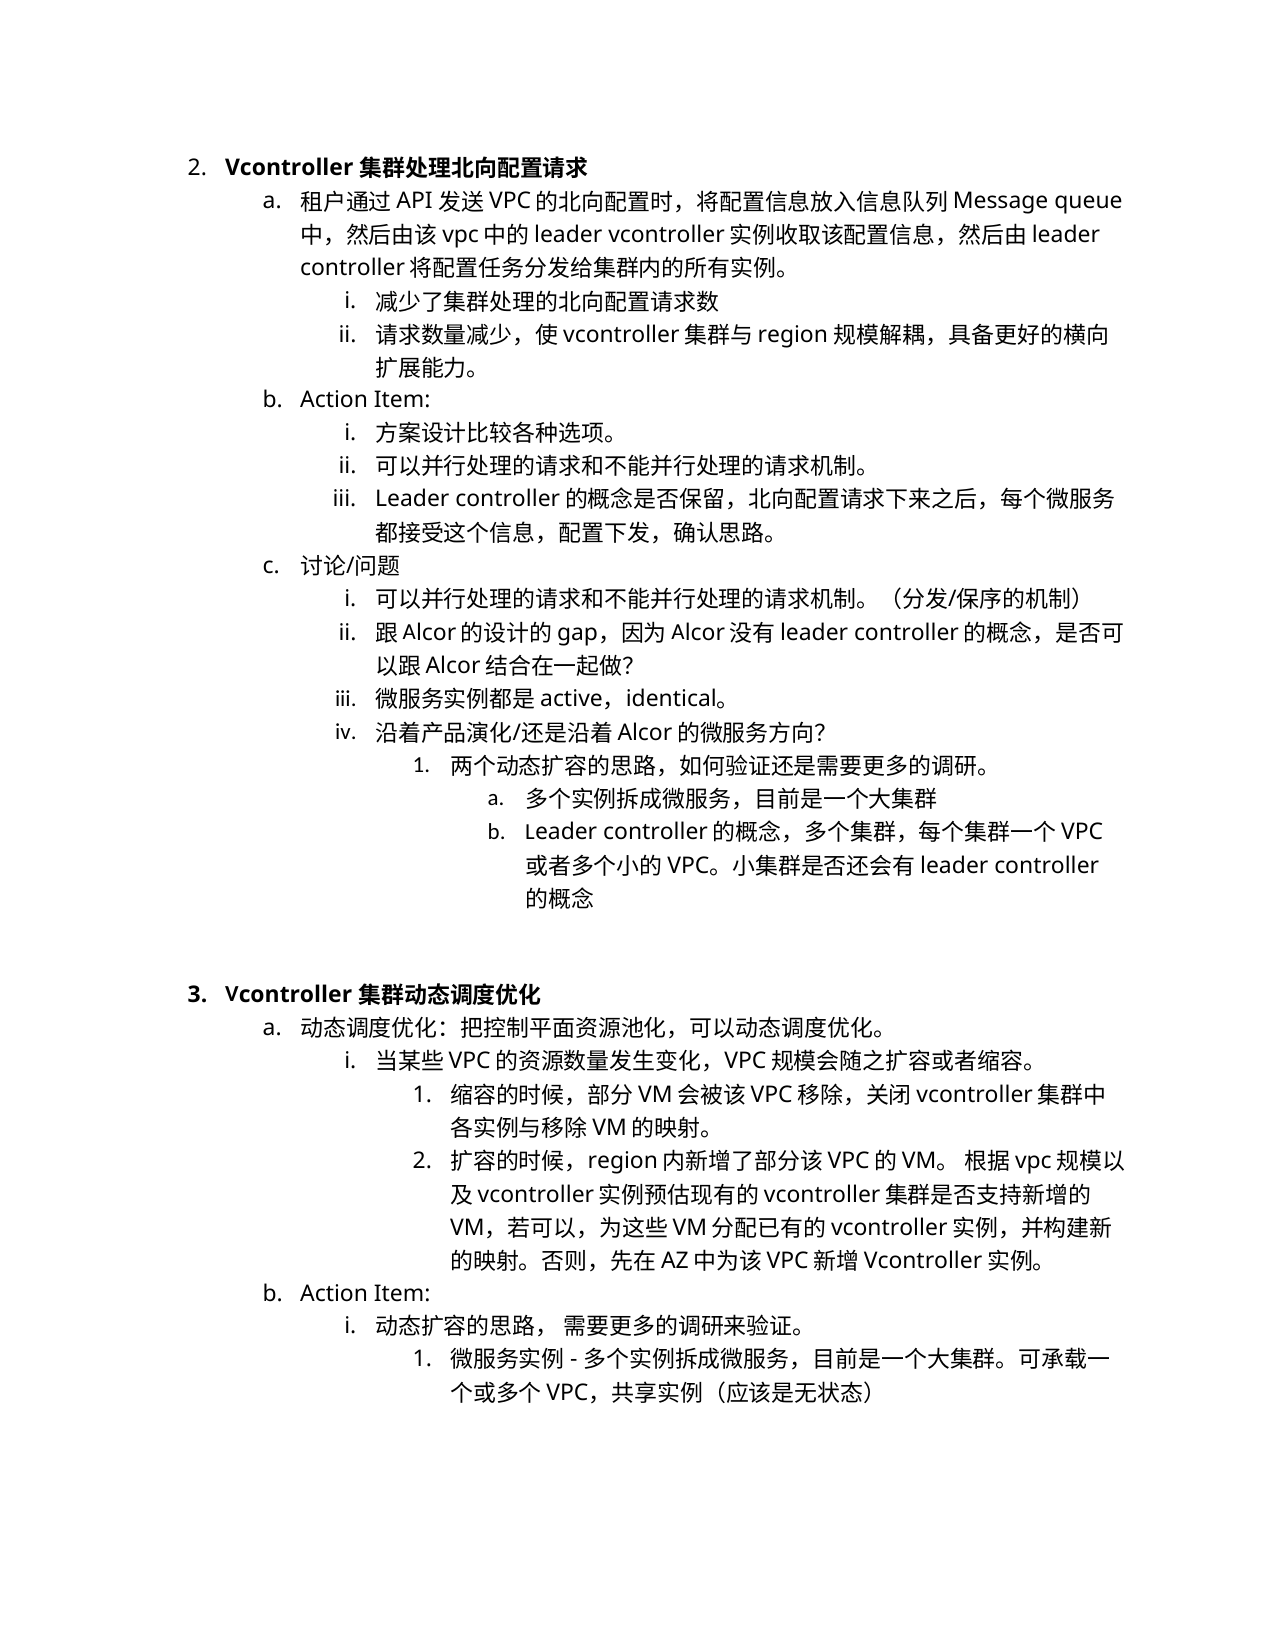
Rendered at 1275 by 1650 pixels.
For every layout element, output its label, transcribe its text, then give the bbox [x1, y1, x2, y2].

list Leader controller的概念，多个集群，每个集群一个VPC或者多个小的VPC。小集群是否还会有leader controller的概念 [487, 814, 1125, 914]
list 动态扩容的思路， 需要更多的调研来验证。 [356, 1308, 1125, 1341]
list 微服务实例 - 多个实例拆成微服务，目前是一个大集群。可承载一个或多个VPC，共享实例（应该是无状态） [412, 1341, 1125, 1408]
list 可以并行处理的请求和不能并行处理的请求机制。 [356, 448, 1125, 481]
list 动态调度优化：把控制平面资源池化，可以动态调度优化。 [262, 1010, 1125, 1043]
list 缩容的时候，部分VM会被该VPC移除，关闭vcontroller集群中各实例与移除VM的映射。 [412, 1077, 1125, 1143]
list 租户通过API 发送VPC的北向配置时，将配置信息放入信息队列Message queue中，然后由该vpc中的leader vcontroller实例收取该配置信息，然后由leader controller将配置任务分发给集群内的所有实例。 [262, 183, 1125, 283]
list 沿着产品演化/还是沿着Alcor的微服务方向？ [356, 714, 1125, 748]
list 讨论/问题 [262, 548, 1125, 581]
list Leader controller的概念是否保留，北向配置请求下来之后，每个微服务都接受这个信息，配置下发，确认思路。 [356, 481, 1125, 548]
list 两个动态扩容的思路，如何验证还是需要更多的调研。 [412, 748, 1125, 781]
list 减少了集群处理的北向配置请求数 [356, 283, 1125, 317]
list Vcontroller 集群处理北向配置请求 [187, 150, 1125, 183]
list Action Item: [262, 1277, 1125, 1308]
list Vcontroller 集群动态调度优化 [187, 977, 1125, 1010]
list 微服务实例都是active，identical。 [356, 681, 1125, 714]
list 跟Alcor的设计的gap，因为Alcor没有leader controller的概念，是否可以跟Alcor结合在一起做？ [356, 614, 1125, 681]
list 可以并行处理的请求和不能并行处理的请求机制。（分发/保序的机制） [356, 581, 1125, 614]
list Action Item: [262, 383, 1125, 414]
list 当某些VPC的资源数量发生变化，VPC规模会随之扩容或者缩容。 [356, 1043, 1125, 1077]
list 多个实例拆成微服务，目前是一个大集群 [487, 781, 1125, 814]
list 请求数量减少，使vcontroller集群与region 规模解耦，具备更好的横向扩展能力。 [356, 317, 1125, 383]
list 方案设计比较各种选项。 [356, 414, 1125, 448]
list 扩容的时候，region内新增了部分该VPC的VM。 根据vpc规模以及vcontroller实例预估现有的vcontroller集群是否支持新增的VM，若可以，为这些VM分配已有的vcontroller实例，并构建新的映射。否则，先在AZ中为该VPC新增Vcontroller实例。 [412, 1143, 1125, 1277]
